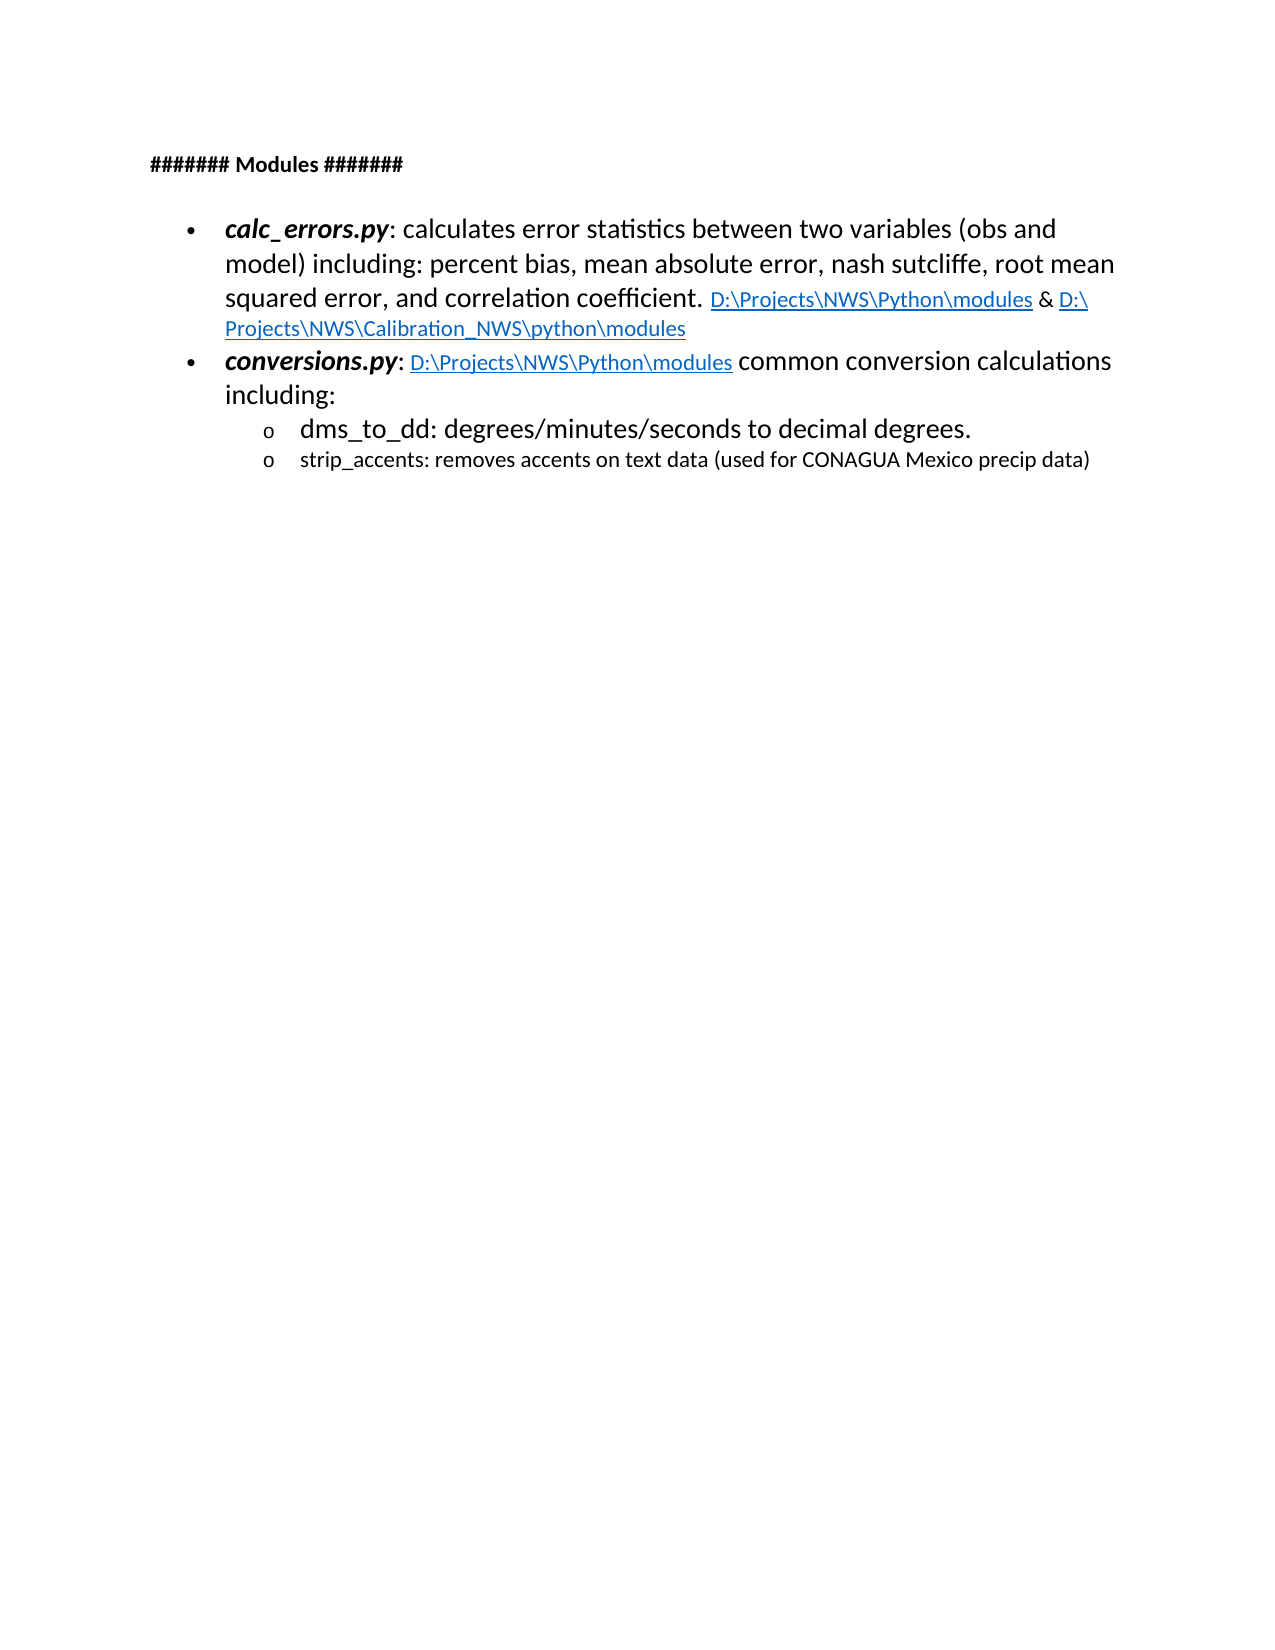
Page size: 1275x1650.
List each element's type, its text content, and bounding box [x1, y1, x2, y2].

list conversions.py: D:\Projects\NWS\Python\modules common conversion calculations including: [187, 342, 1125, 411]
text ####### Modules ####### [150, 150, 1125, 178]
list calc_errors.py: calculates error statistics between two variables (obs and model) including: percent bias, mean absolute error, nash sutcliffe, root mean squared error, and correlation coefficient. D:\Projects\NWS\Python\modules & D:\Projects\NWS\Calibration_NWS\python\modules [187, 211, 1125, 342]
list dms_to_dd: degrees/minutes/seconds to decimal degrees. [262, 411, 1125, 446]
list strip_accents: removes accents on text data (used for CONAGUA Mexico precip data) [262, 446, 1125, 474]
